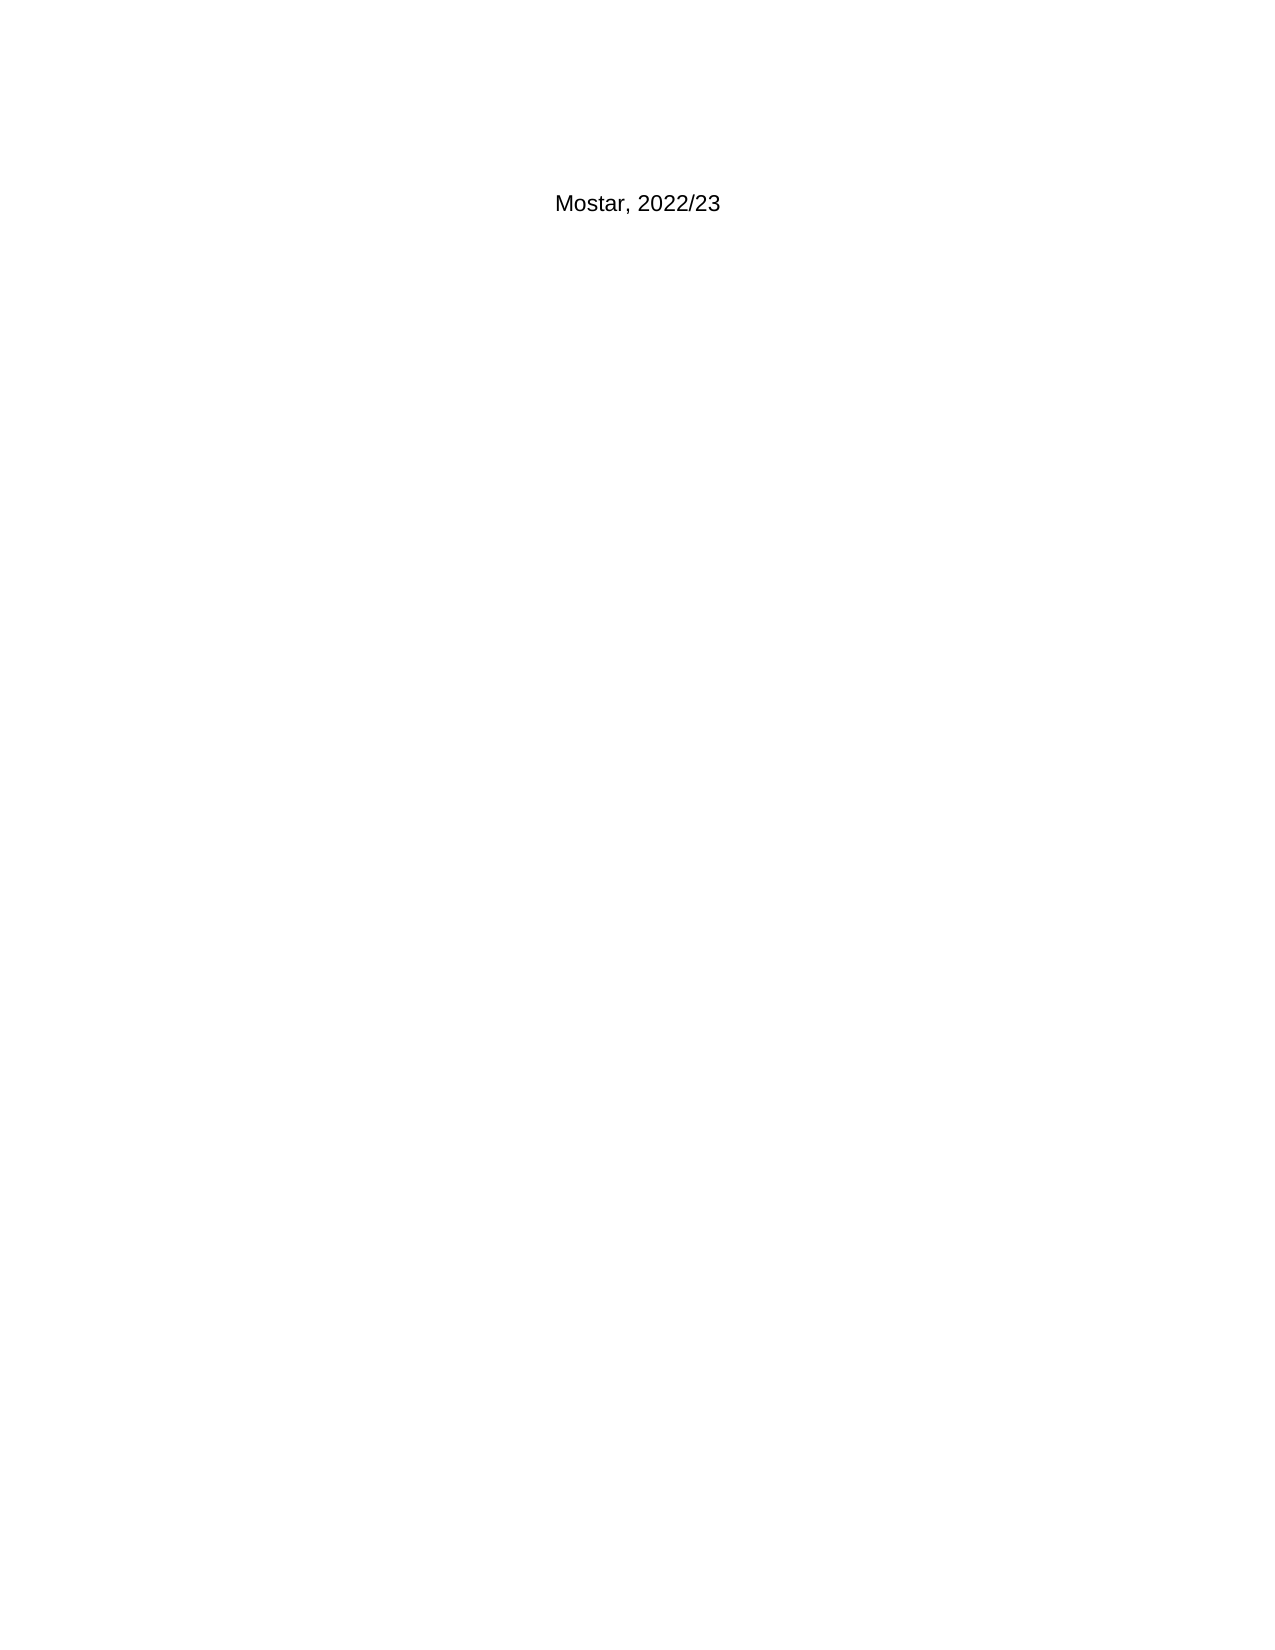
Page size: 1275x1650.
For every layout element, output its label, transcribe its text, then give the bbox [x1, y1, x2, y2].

text Mostar, 2022/23 [150, 189, 1125, 216]
